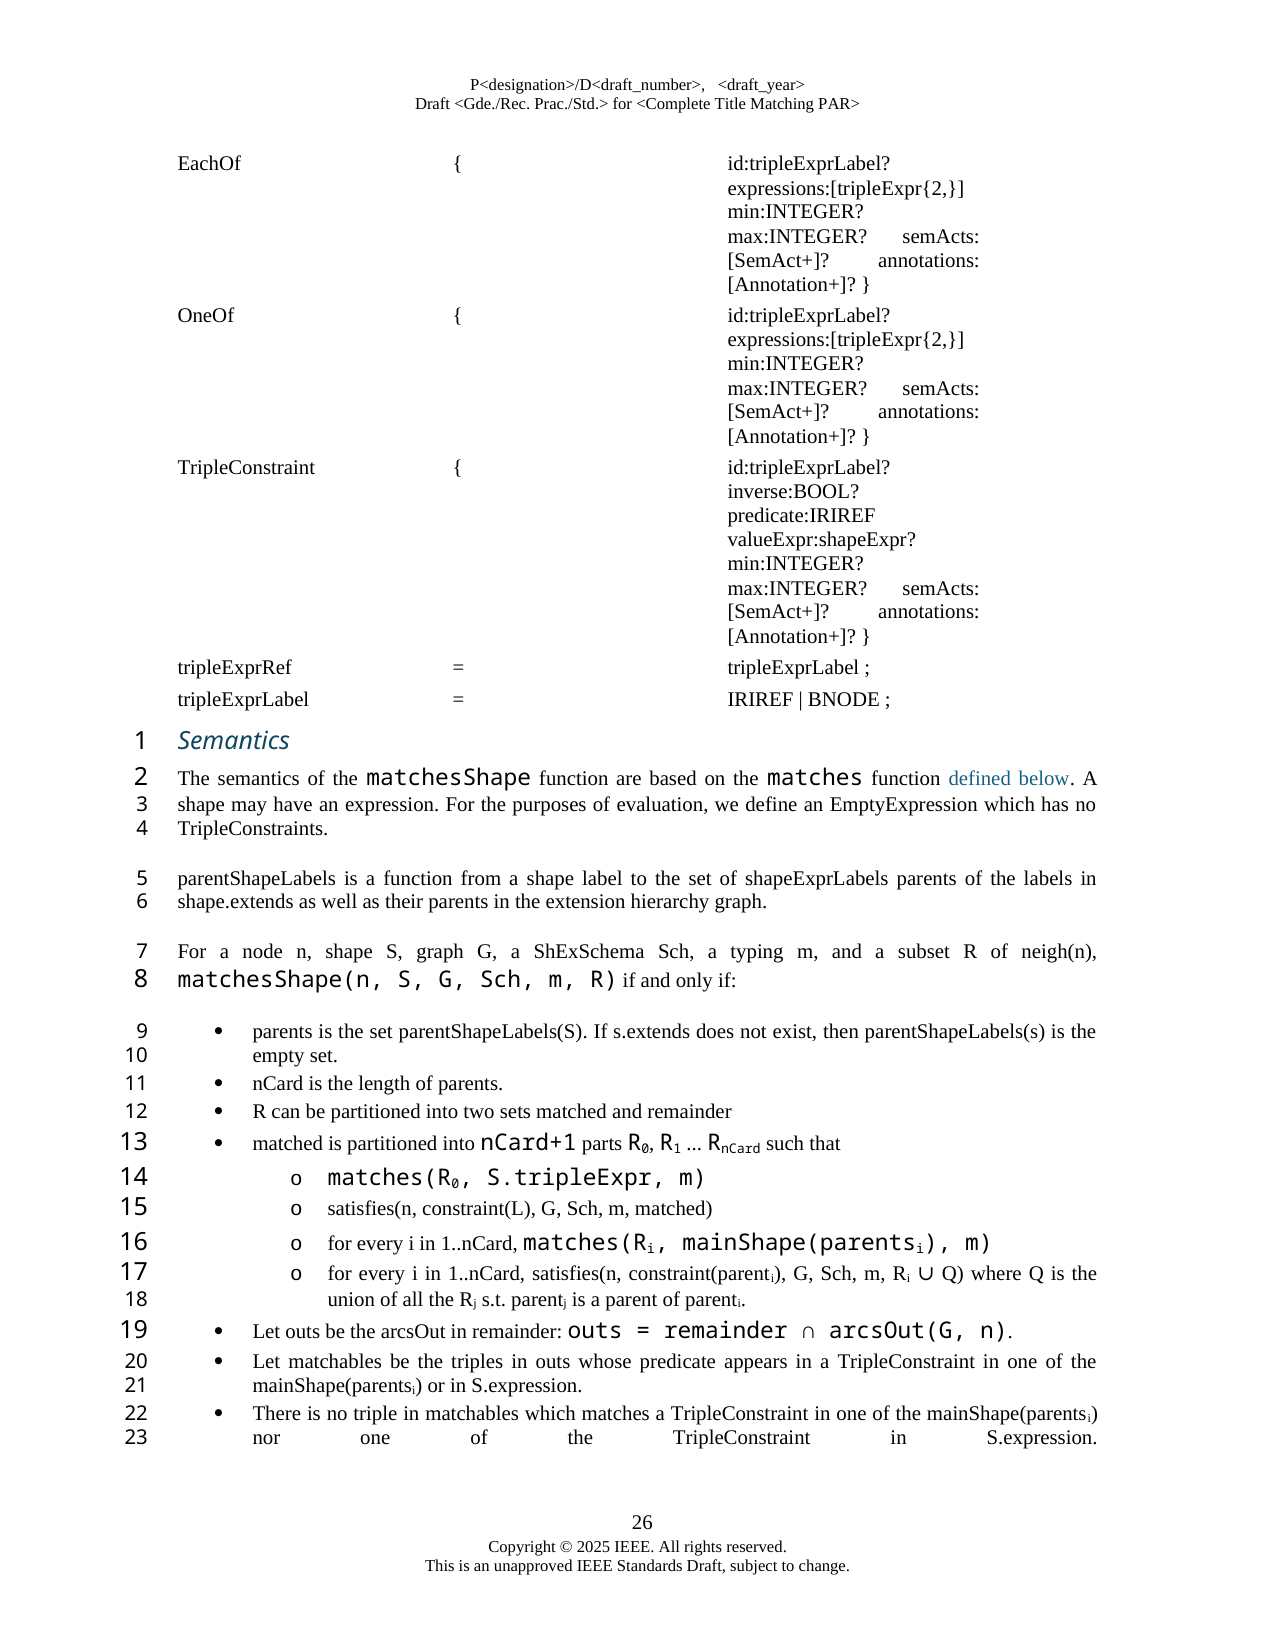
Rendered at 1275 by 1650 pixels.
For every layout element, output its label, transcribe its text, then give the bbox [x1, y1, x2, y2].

list matches(R0, S.tripleExpr, m) [290, 1161, 1098, 1193]
table_cell TripleConstraint [166, 451, 441, 651]
table_cell tripleExprLabel ; [716, 651, 991, 683]
table_cell { [441, 300, 716, 451]
table_cell id:tripleExprLabel? inverse:BOOL? predicate:IRIREF valueExpr:shapeExpr? min:INTEGER? max:INTEGER? semActs:[SemAct+]? annotations:[Annotation+]? } [716, 451, 991, 651]
table_cell IRIREF | BNODE ; [716, 683, 991, 714]
list Let outs be the arcsOut in remainder: outs = remainder ∩ arcsOut(G, n). [215, 1314, 1098, 1346]
table_cell tripleExprRef [166, 651, 441, 683]
subtitle Semantics [177, 723, 1098, 757]
table_cell id:tripleExprLabel? expressions:[tripleExpr{2,}] min:INTEGER? max:INTEGER? semActs:[SemAct+]? annotations:[Annotation+]? } [716, 300, 991, 451]
list parents is the set parentShapeLabels(S). If s.extends does not exist, then parentShapeLabels(s) is the empty set. [215, 1019, 1098, 1067]
list for every i in 1..nCard, matches(Ri, mainShape(parentsi), m) [290, 1226, 1098, 1257]
table_cell id:tripleExprLabel? expressions:[tripleExpr{2,}] min:INTEGER? max:INTEGER? semActs:[SemAct+]? annotations:[Annotation+]? } [716, 148, 991, 299]
table_cell = [441, 651, 716, 683]
list R can be partitioned into two sets matched and remainder [215, 1098, 1098, 1123]
text For a node n, shape S, graph G, a ShExSchema Sch, a typing m, and a subset R of neigh(n), matchesShape(n, S, G, Sch, m, R) if and only if: [177, 938, 1098, 994]
table_cell EachOf [166, 148, 441, 299]
list satisfies(n, constraint(L), G, Sch, m, matched) [290, 1196, 1098, 1222]
table_cell OneOf [166, 300, 441, 451]
list matched is partitioned into nCard+1 parts R0, R1 ... RnCard such that [215, 1126, 1098, 1158]
text parentShapeLabels is a function from a shape label to the set of shapeExprLabels parents of the labels in shape.extends as well as their parents in the extension hierarchy graph. [177, 865, 1098, 913]
list nCard is the length of parents. [215, 1071, 1098, 1095]
table_cell = [441, 683, 716, 714]
text The semantics of the matchesShape function are based on the matches function defined below. A shape may have an expression. For the purposes of evaluation, we define an EmptyExpression which has no TripleConstraints. [177, 761, 1098, 840]
table_cell tripleExprLabel [166, 683, 441, 714]
list Let matchables be the triples in outs whose predicate appears in a TripleConstraint in one of the mainShape(parentsi) or in S.expression. [215, 1349, 1098, 1397]
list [215, 1401, 1098, 1449]
list for every i in 1..nCard, satisfies(n, constraint(parenti), G, Sch, m, Ri ∪ Q) where Q is the union of all the Rj s.t. parentj is a parent of parenti. [290, 1261, 1098, 1311]
table_cell { [441, 148, 716, 299]
table_cell { [441, 451, 716, 651]
